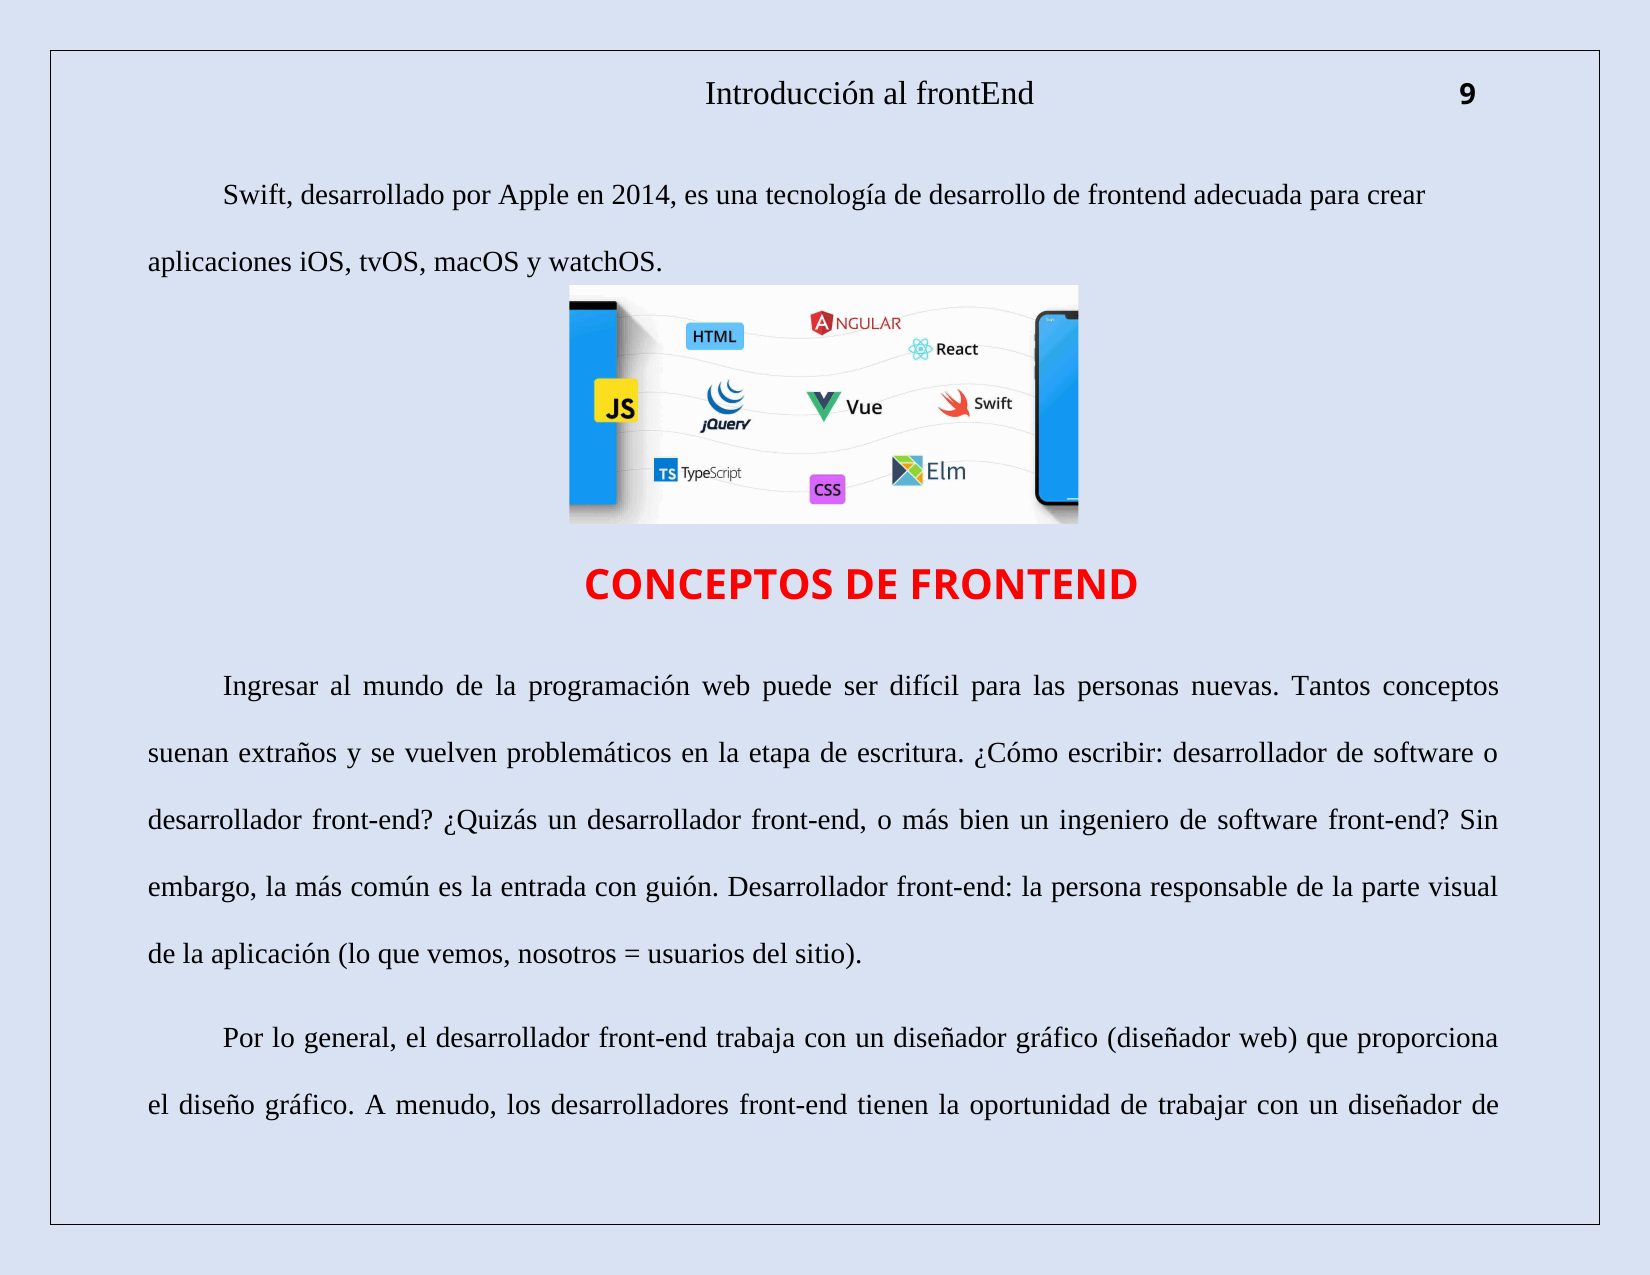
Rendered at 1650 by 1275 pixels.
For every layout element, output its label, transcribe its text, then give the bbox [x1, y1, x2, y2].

text Ingresar al mundo de la programación web puede ser difícil para las personas nuevas. Tantos conceptos suenan extraños y se vuelven problemáticos en la etapa de escritura. ¿Cómo escribir: desarrollador de software o desarrollador front-end? ¿Quizás un desarrollador front-end, o más bien un ingeniero de software front-end? Sin embargo, la más común es la entrada con guión. Desarrollador front-end: la persona responsable de la parte visual de la aplicación (lo que vemos, nosotros = usuarios del sitio). [148, 668, 1500, 970]
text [148, 1020, 1500, 1121]
picture [569, 285, 1079, 524]
text Swift, desarrollado por Apple en 2014, es una tecnología de desarrollo de frontend adecuada para crear aplicaciones iOS, tvOS, macOS y watchOS. [148, 177, 1500, 278]
subtitle CONCEPTOS DE FRONTEND [148, 554, 1500, 611]
